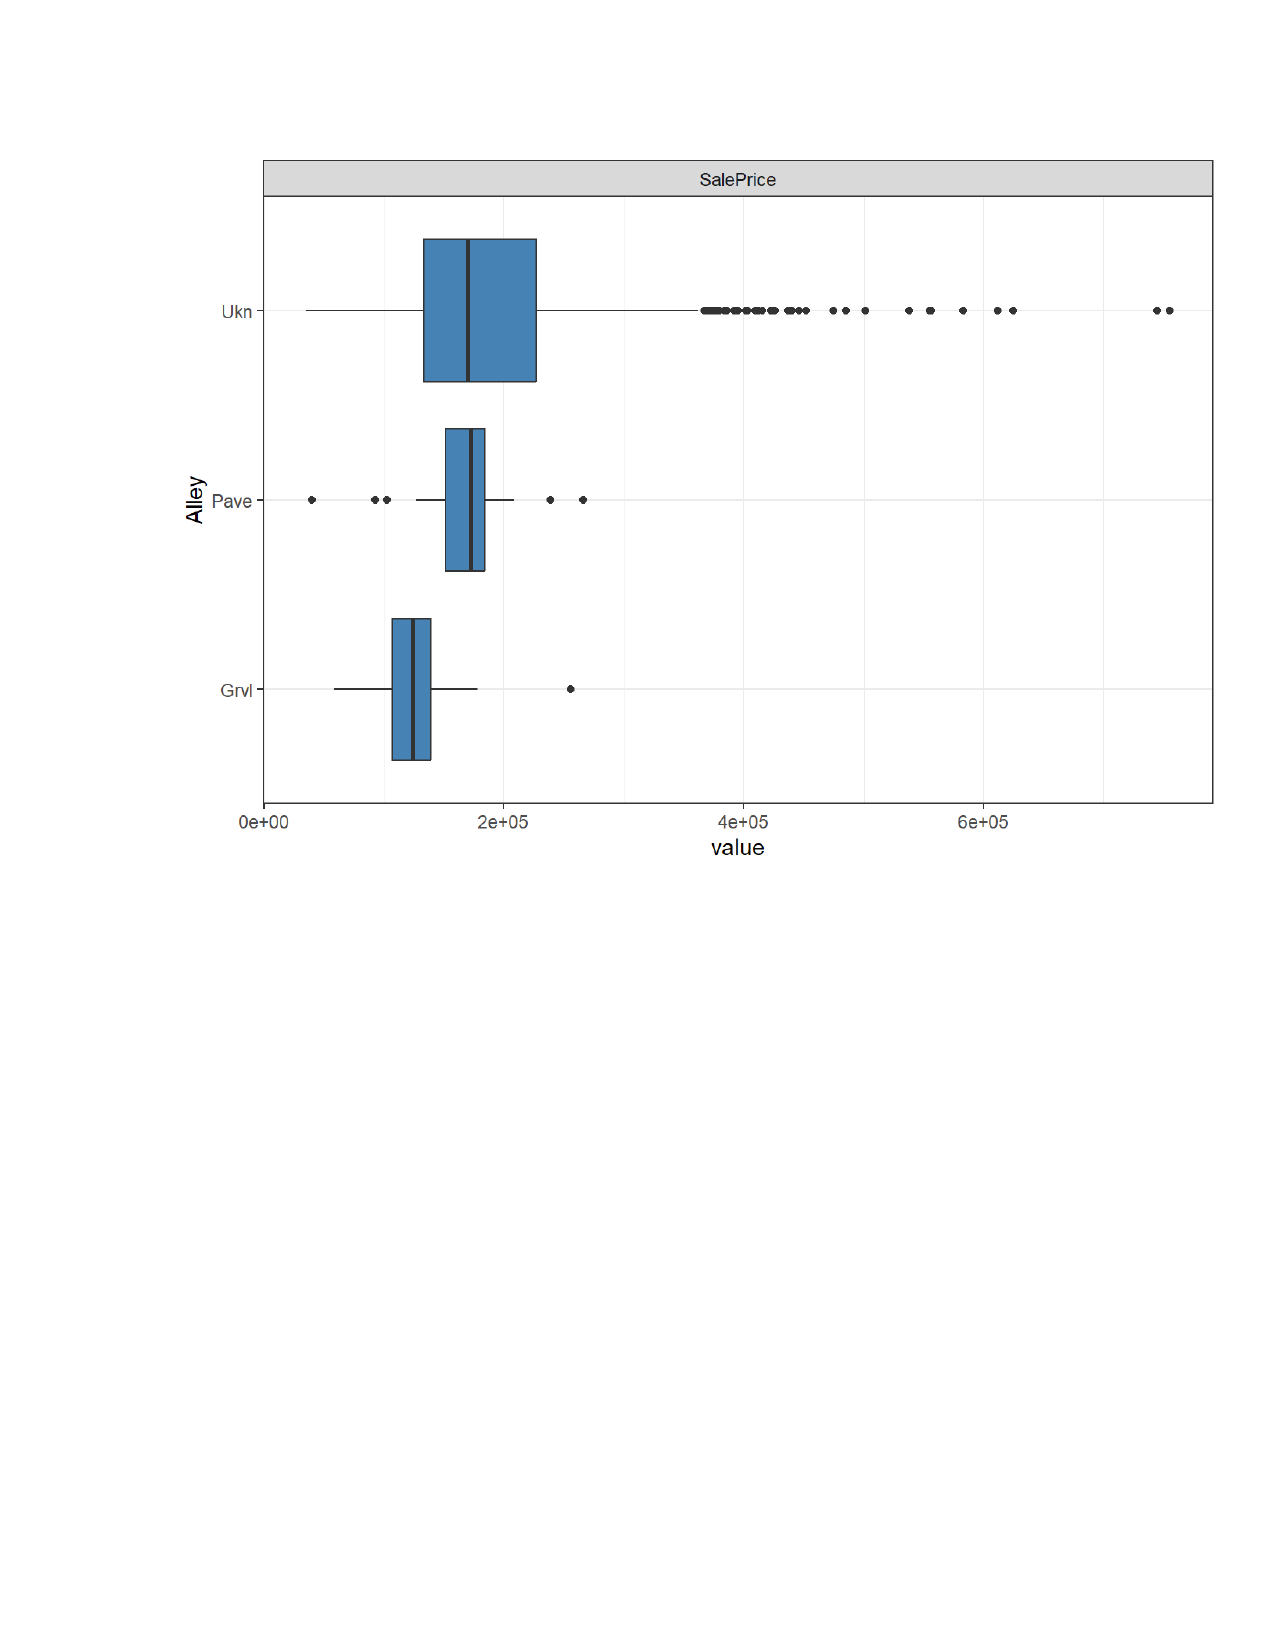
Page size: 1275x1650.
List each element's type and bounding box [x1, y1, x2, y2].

picture [173, 150, 1224, 900]
